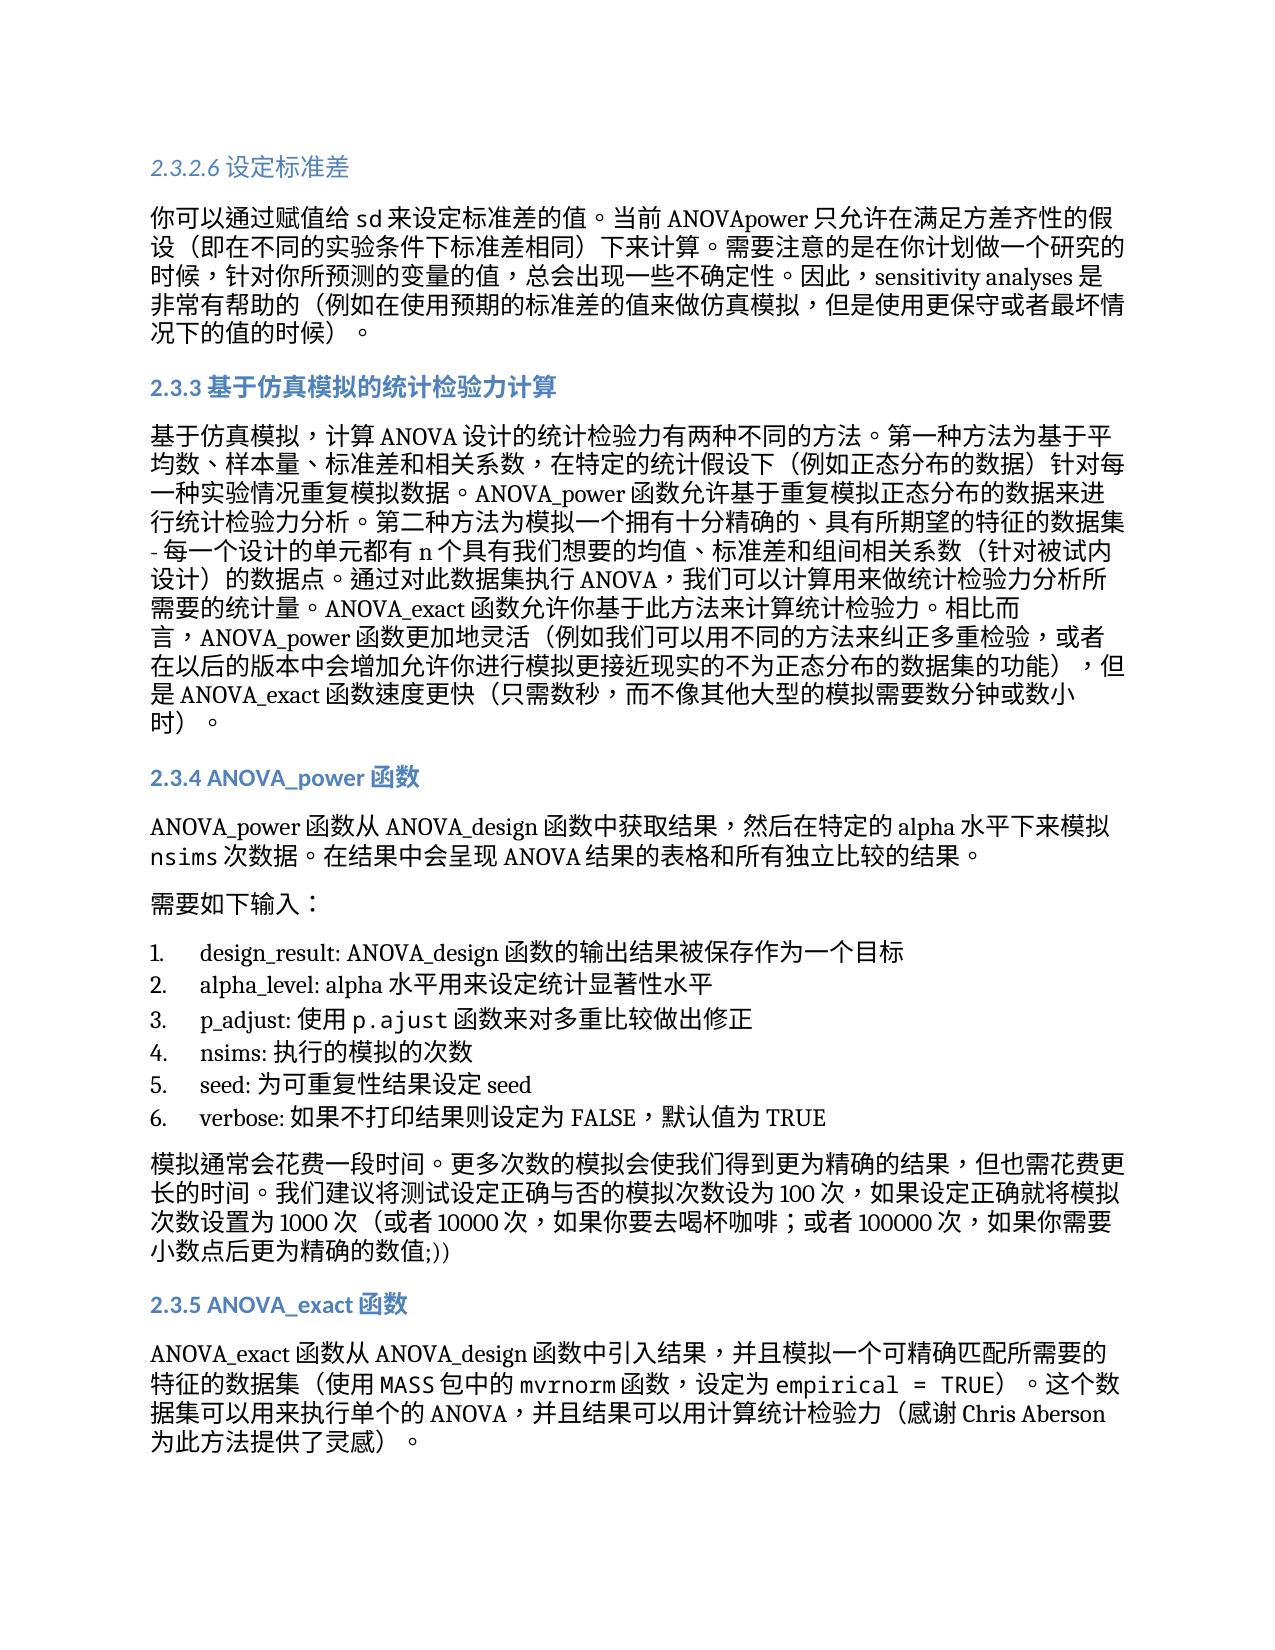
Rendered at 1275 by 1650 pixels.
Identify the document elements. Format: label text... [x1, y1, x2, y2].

subtitle 2.3.4 ANOVA_power函数 [150, 760, 1125, 794]
text 模拟通常会花费一段时间。更多次数的模拟会使我们得到更为精确的结果，但也需花费更长的时间。我们建议将测试设定正确与否的模拟次数设为100次，如果设定正确就将模拟次数设置为1000次（或者10000次，如果你要去喝杯咖啡；或者100000次，如果你需要小数点后更为精确的数值;)) [150, 1151, 1125, 1266]
list nsims: 执行的模拟的次数 [150, 1039, 1125, 1068]
list seed: 为可重复性结果设定seed [150, 1071, 1125, 1100]
subtitle 2.3.2.6 设定标准差 [150, 150, 1125, 184]
subtitle 2.3.5 ANOVA_exact函数 [150, 1287, 1125, 1321]
text ANOVA_exact函数从ANOVA_design函数中引入结果，并且模拟一个可精确匹配所需要的特征的数据集（使用MASS包中的mvrnorm函数，设定为empirical = TRUE）。这个数据集可以用来执行单个的ANOVA，并且结果可以用计算统计检验力（感谢Chris Aberson为此方法提供了灵感）。 [150, 1340, 1125, 1457]
list design_result: ANOVA_design函数的输出结果被保存作为一个目标 [150, 939, 1125, 968]
text 需要如下输入： [150, 891, 1125, 920]
text 你可以通过赋值给sd来设定标准差的值。当前ANOVApower只允许在满足方差齐性的假设（即在不同的实验条件下标准差相同）下来计算。需要注意的是在你计划做一个研究的时候，针对你所预测的变量的值，总会出现一些不确定性。因此，sensitivity analyses是非常有帮助的（例如在使用预期的标准差的值来做仿真模拟，但是使用更保守或者最坏情况下的值的时候）。 [150, 203, 1125, 349]
list alpha_level: alpha水平用来设定统计显著性水平 [150, 971, 1125, 1000]
text ANOVA_power函数从ANOVA_design函数中获取结果，然后在特定的alpha水平下来模拟nsims次数据。在结果中会呈现ANOVA结果的表格和所有独立比较的结果。 [150, 813, 1125, 873]
list p_adjust: 使用p.ajust函数来对多重比较做出修正 [150, 1004, 1125, 1035]
text 基于仿真模拟，计算ANOVA设计的统计检验力有两种不同的方法。第一种方法为基于平均数、样本量、标准差和相关系数，在特定的统计假设下（例如正态分布的数据）针对每一种实验情况重复模拟数据。ANOVA_power函数允许基于重复模拟正态分布的数据来进行统计检验力分析。第二种方法为模拟一个拥有十分精确的、具有所期望的特征的数据集 - 每一个设计的单元都有n个具有我们想要的均值、标准差和组间相关系数（针对被试内设计）的数据点。通过对此数据集执行ANOVA，我们可以计算用来做统计检验力分析所需要的统计量。ANOVA_exact函数允许你基于此方法来计算统计检验力。相比而言，ANOVA_power函数更加地灵活（例如我们可以用不同的方法来纠正多重检验，或者在以后的版本中会增加允许你进行模拟更接近现实的不为正态分布的数据集的功能），但是ANOVA_exact函数速度更快（只需数秒，而不像其他大型的模拟需要数分钟或数小时）。 [150, 423, 1125, 739]
list verbose: 如果不打印结果则设定为FALSE，默认值为TRUE [150, 1104, 1125, 1133]
subtitle 2.3.3 基于仿真模拟的统计检验力计算 [150, 370, 1125, 404]
